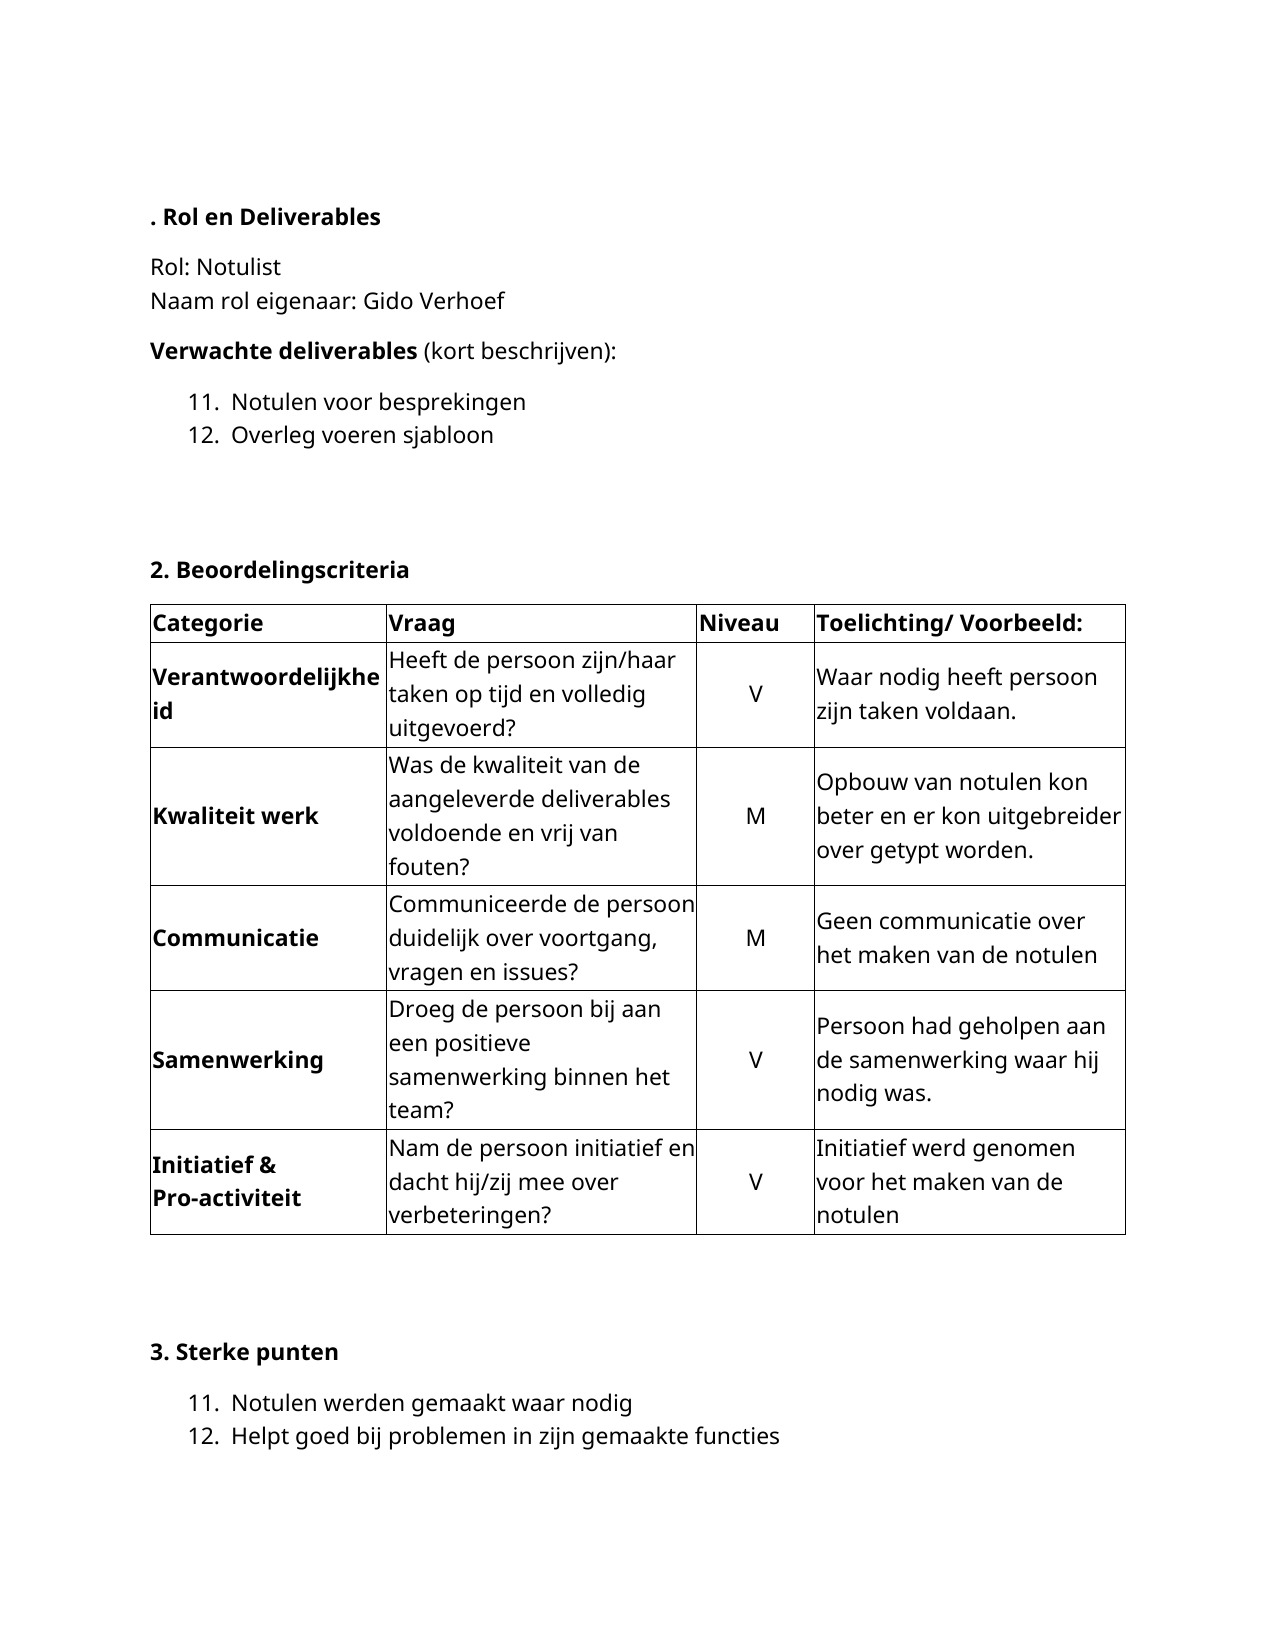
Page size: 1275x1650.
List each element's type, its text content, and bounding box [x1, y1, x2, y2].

table_cell Opbouw van notulen kon beter en er kon uitgebreider over getypt worden. [815, 748, 1125, 885]
table_cell V [697, 991, 814, 1129]
table_cell Communiceerde de persoon duidelijk over voortgang, vragen en issues? [387, 886, 696, 990]
table_header Toelichting/ Voorbeeld: [815, 605, 1125, 642]
list Notulen werden gemaakt waar nodig [187, 1386, 1125, 1418]
table_cell Samenwerking [151, 991, 386, 1129]
table_header Vraag [387, 605, 696, 642]
table_cell Geen communicatie over het maken van de notulen [815, 886, 1125, 990]
table_cell Initiatief werd genomen voor het maken van de notulen [815, 1130, 1125, 1234]
list Overleg voeren sjabloon [187, 419, 1125, 450]
list Notulen voor besprekingen [187, 385, 1125, 417]
text . Rol en Deliverables [150, 200, 1125, 232]
text Verwachte deliverables (kort beschrijven): [150, 335, 1125, 366]
text 2. Beoordelingscriteria [150, 554, 1125, 585]
table_cell Communicatie [151, 886, 386, 990]
text 3. Sterke punten [150, 1336, 1125, 1367]
table_cell V [697, 643, 814, 747]
table_cell M [697, 748, 814, 885]
table_cell Was de kwaliteit van de aangeleverde deliverables voldoende en vrij van fouten? [387, 748, 696, 885]
table_cell Heeft de persoon zijn/haar taken op tijd en volledig uitgevoerd? [387, 643, 696, 747]
table_header Niveau [697, 605, 814, 642]
table_header Categorie [151, 605, 386, 642]
table_cell Initiatief & Pro-activiteit [151, 1130, 386, 1234]
table_cell Waar nodig heeft persoon zijn taken voldaan. [815, 643, 1125, 747]
table_cell Nam de persoon initiatief en dacht hij/zij mee over verbeteringen? [387, 1130, 696, 1234]
table_cell Kwaliteit werk [151, 748, 386, 885]
table_cell Persoon had geholpen aan de samenwerking waar hij nodig was. [815, 991, 1125, 1129]
table_cell M [697, 886, 814, 990]
text Rol: Notulist Naam rol eigenaar: Gido Verhoef [150, 251, 1125, 316]
list Helpt goed bij problemen in zijn gemaakte functies [187, 1420, 1125, 1451]
table_cell Droeg de persoon bij aan een positieve samenwerking binnen het team? [387, 991, 696, 1129]
table_cell V [697, 1130, 814, 1234]
table_cell Verantwoordelijkheid [151, 643, 386, 747]
